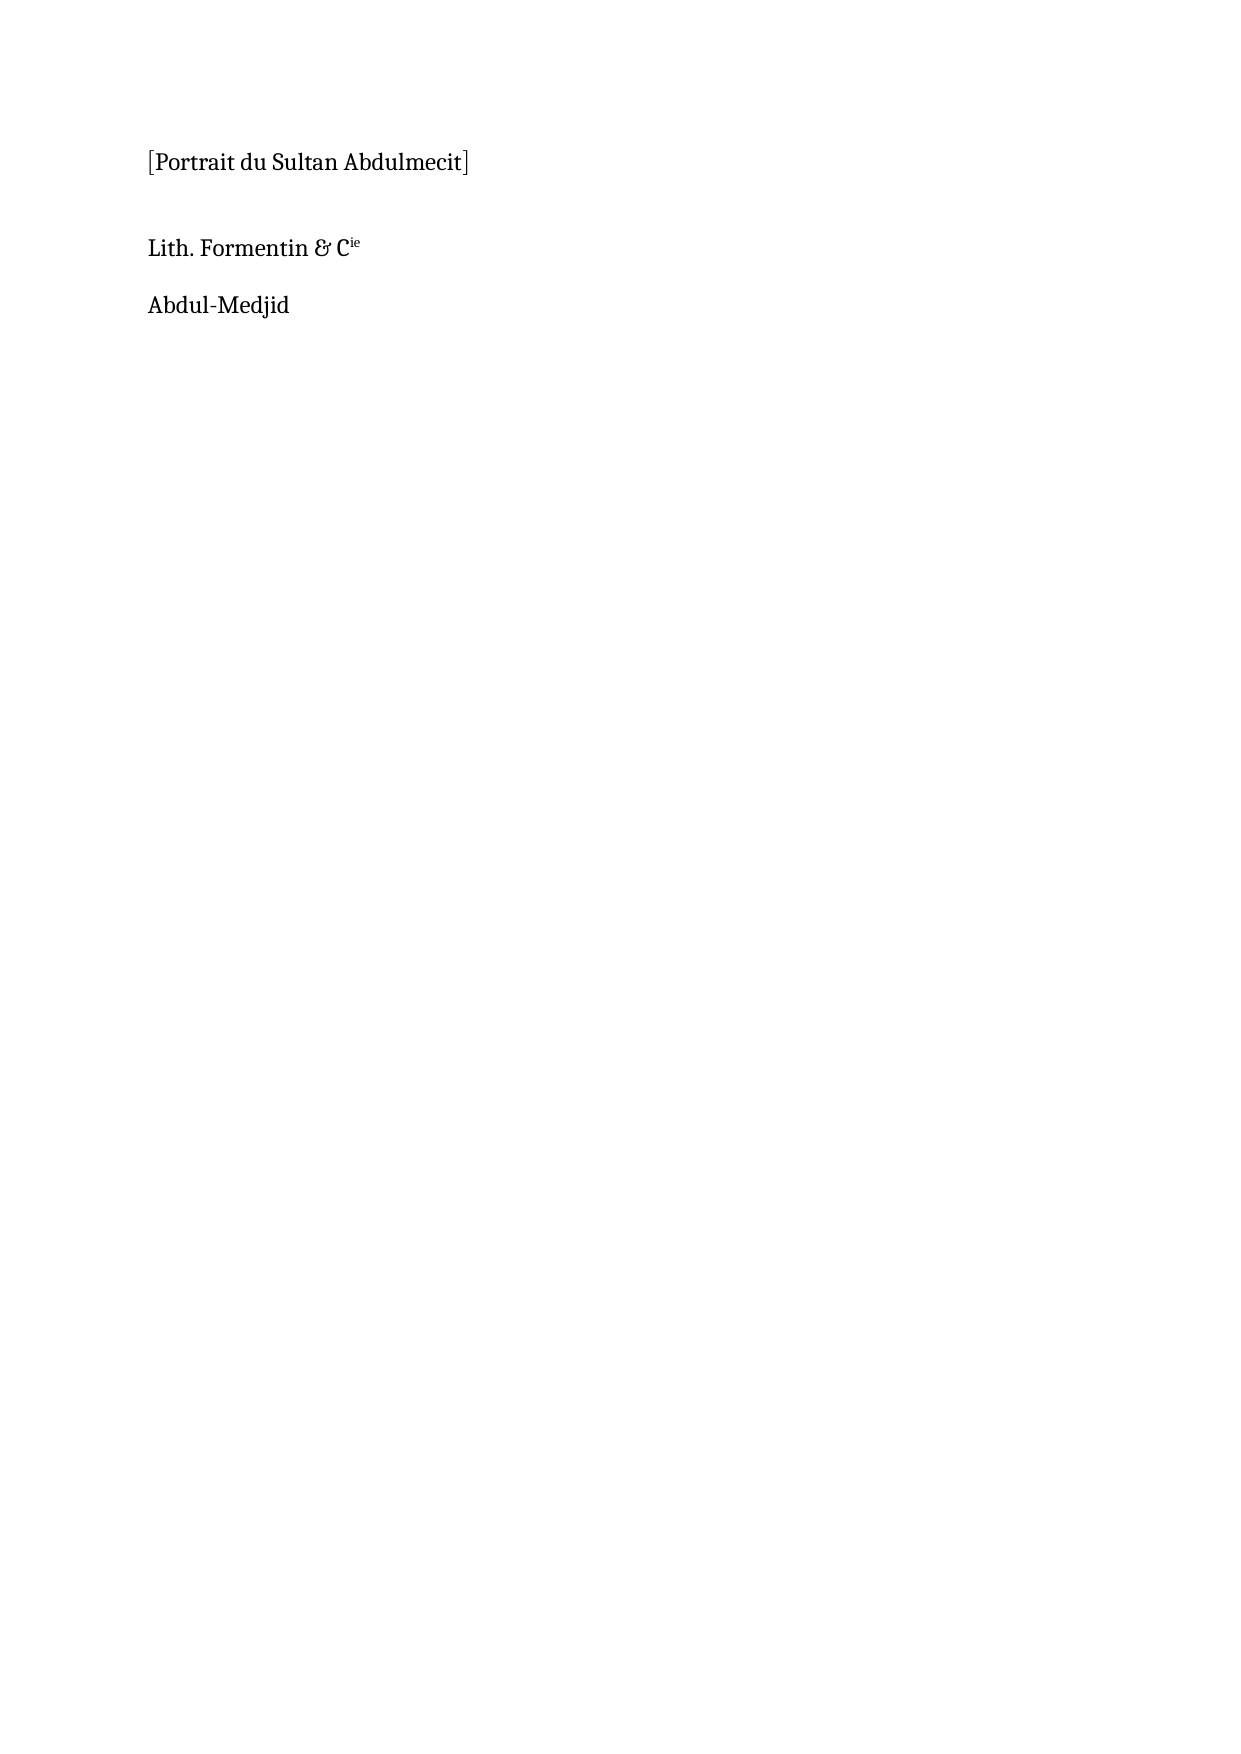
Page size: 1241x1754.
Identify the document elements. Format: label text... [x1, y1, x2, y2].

text Portrait du Sultan Abdulmecit [148, 148, 1093, 176]
text Lith. Formentin & Cie [148, 234, 1093, 263]
text Abdul-Medjid [148, 291, 1093, 320]
